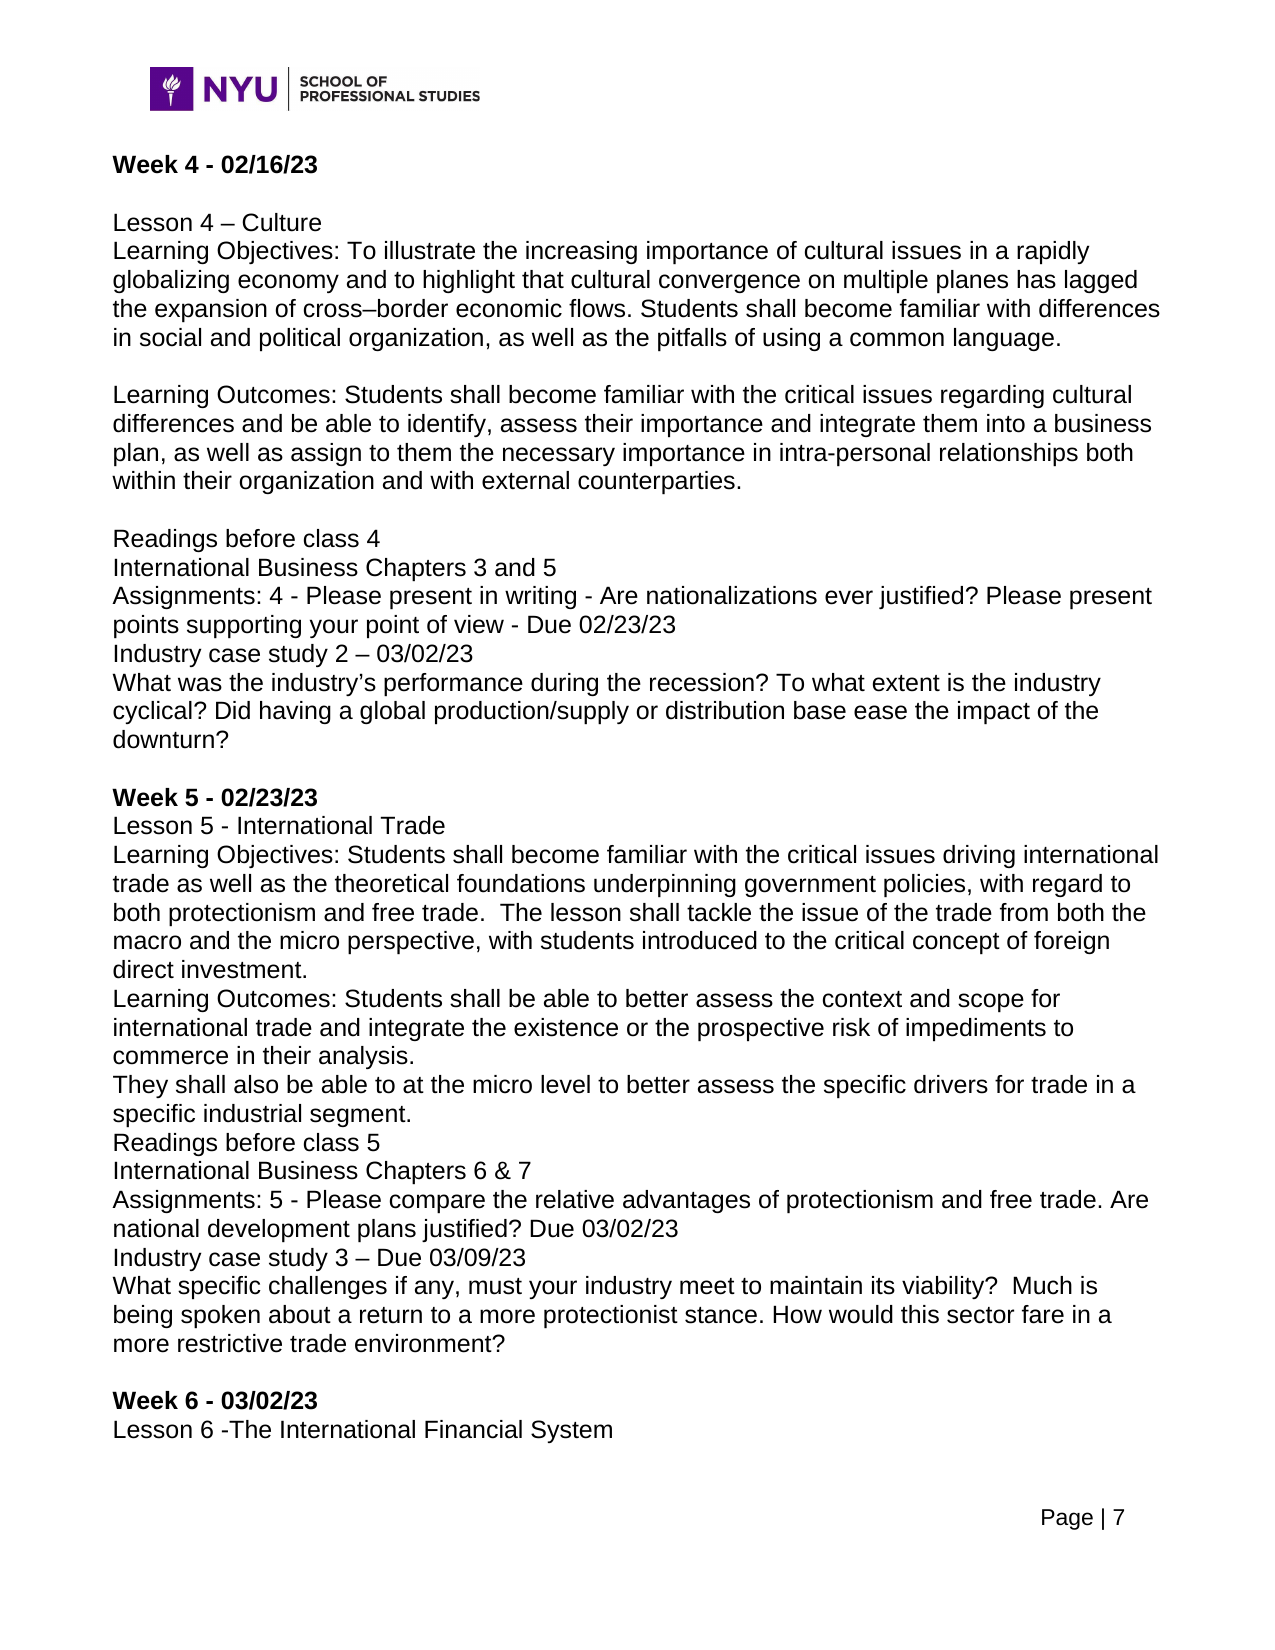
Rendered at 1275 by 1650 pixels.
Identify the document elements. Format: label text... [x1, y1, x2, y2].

text Learning Objectives: To illustrate the increasing importance of cultural issues in a rapidly globalizing economy and to highlight that cultural convergence on multiple planes has lagged the expansion of cross–border economic flows. Students shall become familiar with differences in social and political organization, as well as the pitfalls of using a common language. [112, 236, 1162, 351]
text International Business Chapters 6 & 7 [112, 1156, 1162, 1185]
text Assignments: 4 - Please present in writing - Are nationalizations ever justified? Please present points supporting your point of view - Due 02/23/23 [112, 581, 1162, 639]
text They shall also be able to at the micro level to better assess the specific drivers for trade in a specific industrial segment. [112, 1070, 1162, 1127]
text Assignments: 5 - Please compare the relative advantages of protectionism and free trade. Are national development plans justified? Due 03/02/23 [112, 1185, 1162, 1242]
text Learning Outcomes: Students shall be able to better assess the context and scope for international trade and integrate the existence or the prospective risk of impediments to commerce in their analysis. [112, 984, 1162, 1070]
text Lesson 4 – Culture [112, 207, 1162, 236]
text Readings before class 4 [112, 524, 1162, 552]
picture [150, 67, 480, 111]
text Lesson 6 -The International Financial System [112, 1415, 1162, 1444]
text International Business Chapters 3 and 5 [112, 552, 1162, 581]
text Week 4 - 02/16/23 [112, 150, 1162, 179]
text Industry case study 3 – Due 03/09/23 [112, 1242, 1162, 1271]
text Learning Objectives: Students shall become familiar with the critical issues driving international trade as well as the theoretical foundations underpinning government policies, with regard to both protectionism and free trade. The lesson shall tackle the issue of the trade from both the macro and the micro perspective, with students introduced to the critical concept of foreign direct investment. [112, 840, 1162, 984]
text What specific challenges if any, must your industry meet to maintain its viability? Much is being spoken about a return to a more protectionist stance. How would this sector fare in a more restrictive trade environment? [112, 1271, 1162, 1357]
text Lesson 5 - International Trade [112, 811, 1162, 840]
text Week 5 - 02/23/23 [112, 782, 1162, 811]
text Readings before class 5 [112, 1127, 1162, 1156]
text Week 6 - 03/02/23 [112, 1386, 1162, 1415]
text Industry case study 2 – 03/02/23 [112, 639, 1162, 667]
text What was the industry’s performance during the recession? To what extent is the industry cyclical? Did having a global production/supply or distribution base ease the impact of the downturn? [112, 667, 1162, 754]
text Learning Outcomes: Students shall become familiar with the critical issues regarding cultural differences and be able to identify, assess their importance and integrate them into a business plan, as well as assign to them the necessary importance in intra-personal relationships both within their organization and with external counterparties. [112, 380, 1162, 495]
